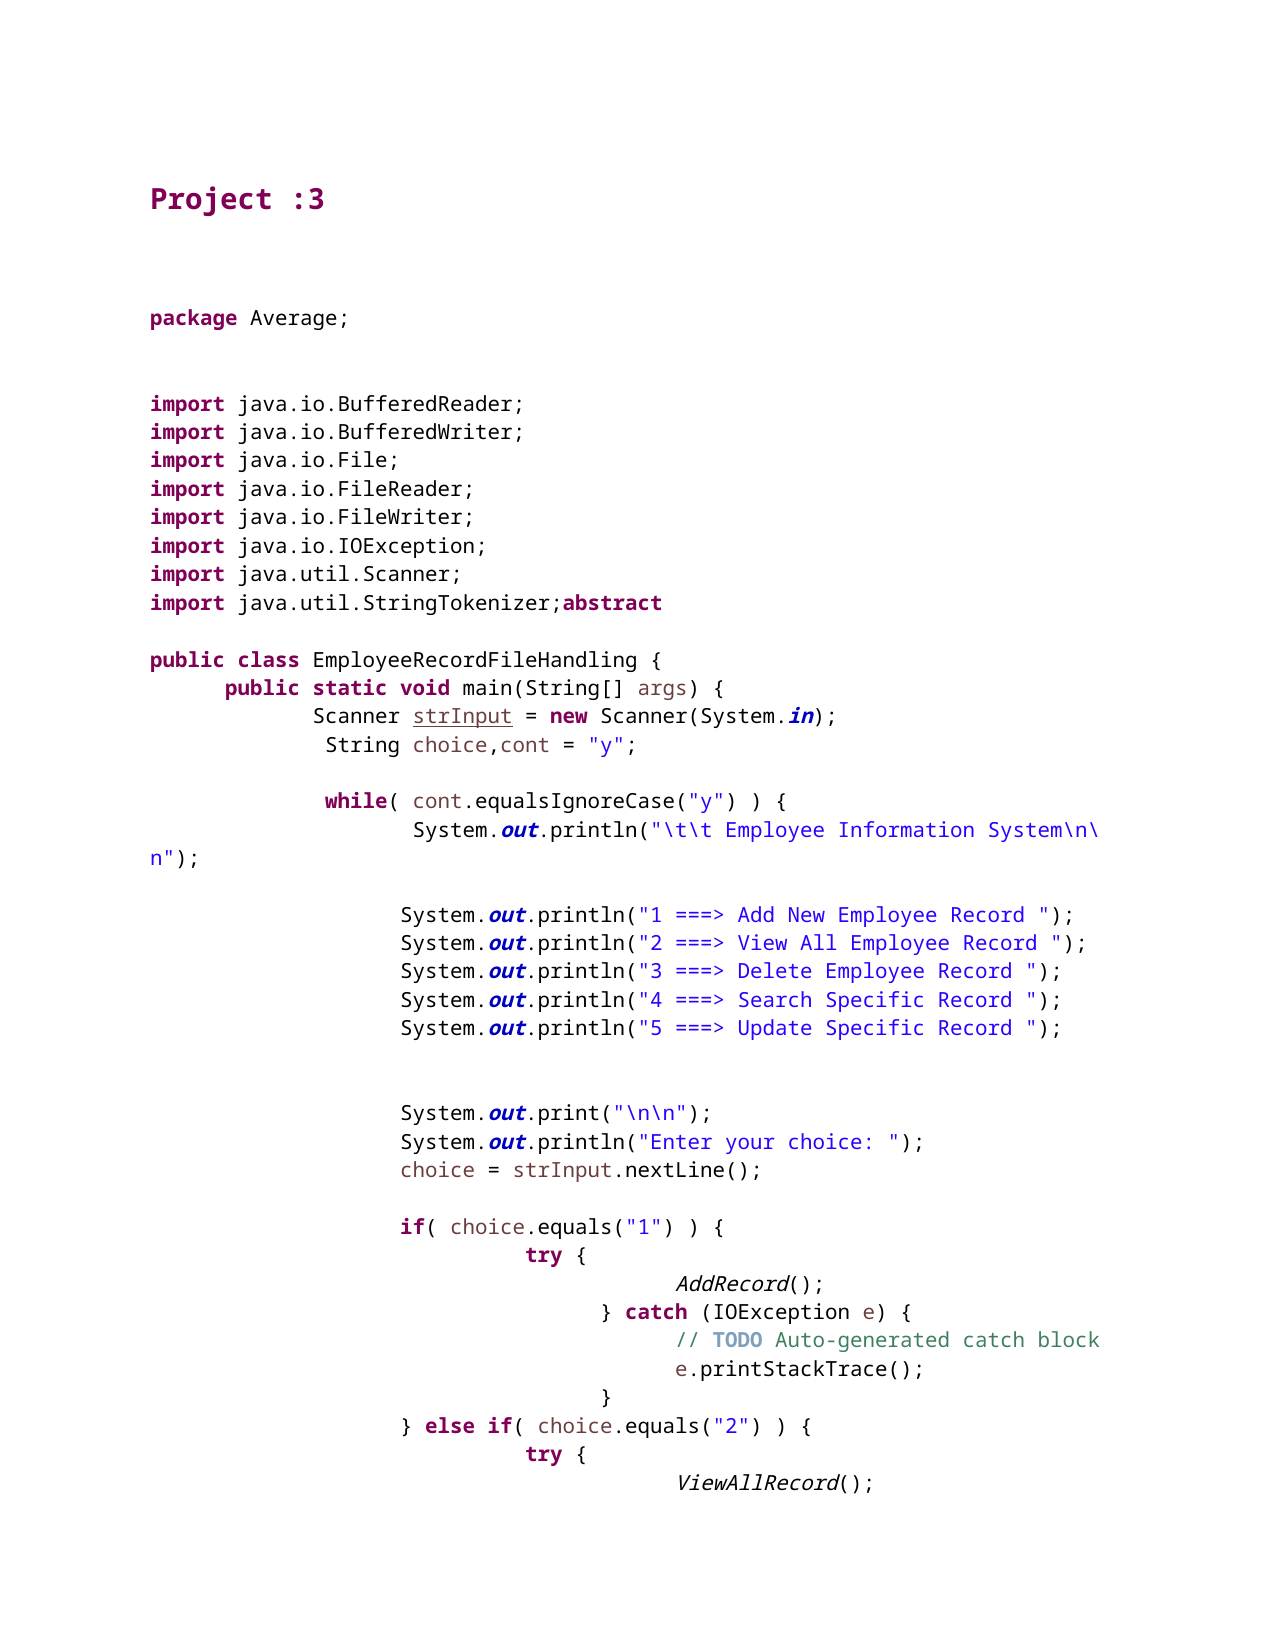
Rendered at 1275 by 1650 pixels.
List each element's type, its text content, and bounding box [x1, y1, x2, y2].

text AddRecord(); [150, 1269, 1125, 1297]
text try { [150, 1240, 1125, 1269]
text // TODO Auto-generated catch block [150, 1326, 1125, 1354]
text choice = strInput.nextLine(); [150, 1155, 1125, 1184]
text System.out.print("\n\n"); [150, 1098, 1125, 1127]
text } [150, 1382, 1125, 1411]
text String choice,cont = "y"; [150, 730, 1125, 758]
text System.out.println("4 ===> Search Specific Record "); [150, 985, 1125, 1013]
text System.out.println("5 ===> Update Specific Record "); [150, 1013, 1125, 1070]
text try { [150, 1439, 1125, 1468]
text import java.io.BufferedWriter; [150, 417, 1125, 446]
text ViewAllRecord(); [150, 1468, 1125, 1496]
text System.out.println("3 ===> Delete Employee Record "); [150, 957, 1125, 985]
text e.printStackTrace(); [150, 1354, 1125, 1382]
text import java.io.FileReader; [150, 474, 1125, 502]
text } else if( choice.equals("2") ) { [150, 1411, 1125, 1439]
text Scanner strInput = new Scanner(System.in); [150, 702, 1125, 730]
text import java.io.BufferedReader; [150, 389, 1125, 417]
text import java.util.Scanner; [150, 559, 1125, 588]
text if( choice.equals("1") ) { [150, 1212, 1125, 1240]
text System.out.println("2 ===> View All Employee Record "); [150, 928, 1125, 957]
text package Average; [150, 303, 1125, 332]
text while( cont.equalsIgnoreCase("y") ) { [150, 786, 1125, 815]
text import java.io.IOException; [150, 531, 1125, 559]
text } catch (IOException e) { [150, 1297, 1125, 1326]
text import java.util.StringTokenizer;abstract [150, 588, 1125, 616]
text public class EmployeeRecordFileHandling { [150, 645, 1125, 673]
text import java.io.File; [150, 446, 1125, 474]
text import java.io.FileWriter; [150, 502, 1125, 531]
text Project :3 [150, 178, 1125, 218]
text public static void main(String[] args) { [150, 673, 1125, 702]
text System.out.println("1 ===> Add New Employee Record "); [150, 900, 1125, 928]
text System.out.println("\t\t Employee Information System\n\n"); [150, 815, 1125, 872]
text System.out.println("Enter your choice: "); [150, 1127, 1125, 1155]
